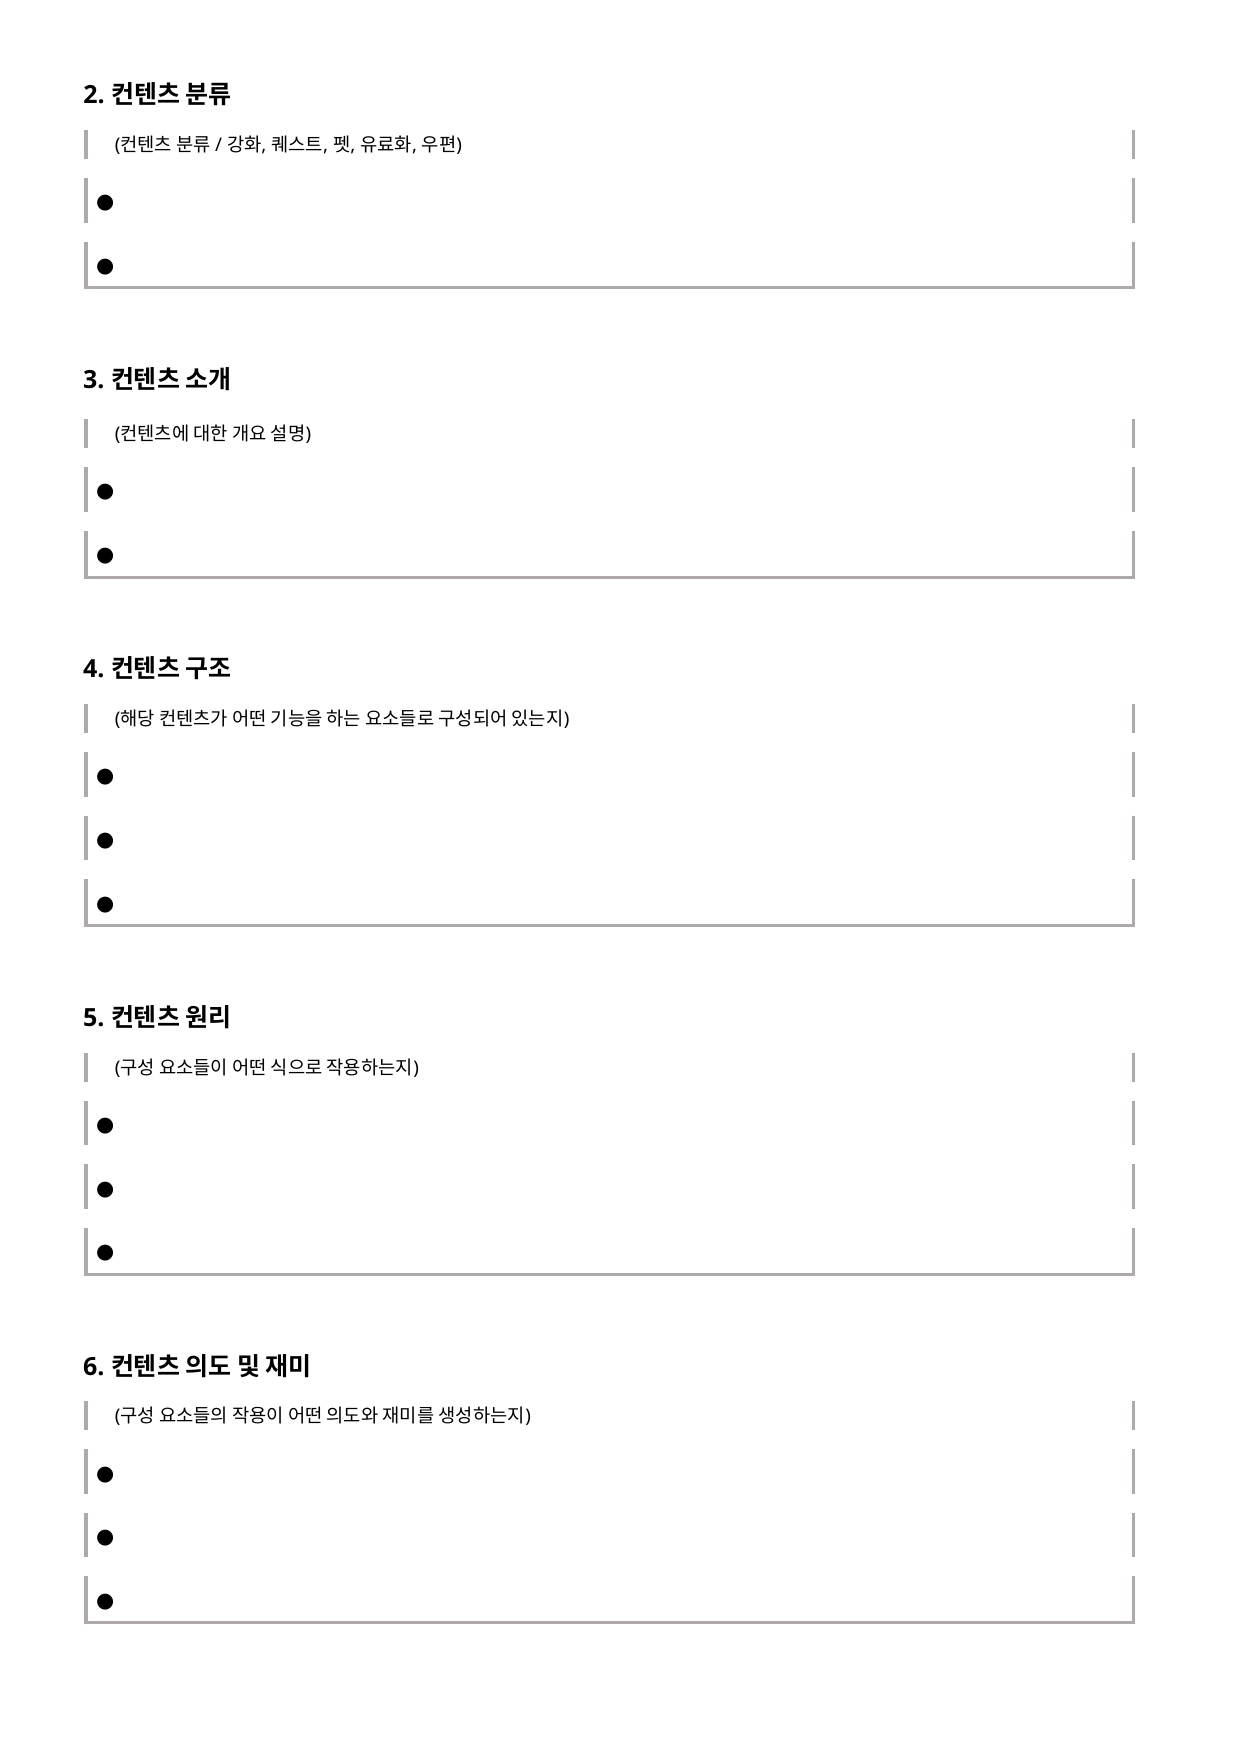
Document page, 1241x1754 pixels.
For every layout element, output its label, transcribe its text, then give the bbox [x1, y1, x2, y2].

text (컨텐츠에 대한 개요 설명) [88, 419, 1132, 448]
text (컨텐츠 분류 / 강화, 퀘스트, 펫, 유료화, 우편) [88, 130, 1132, 159]
text 3. 컨텐츠 소개 [83, 360, 1144, 402]
text 2. 컨텐츠 분류 [83, 75, 1144, 113]
text 5. 컨텐츠 원리 [83, 997, 1144, 1036]
text (구성 요소들의 작용이 어떤 의도와 재미를 생성하는지) [88, 1401, 1132, 1430]
text 6. 컨텐츠 의도 및 재미 [83, 1346, 1144, 1384]
text (구성 요소들이 어떤 식으로 작용하는지) [84, 1052, 1134, 1082]
text (해당 컨텐츠가 어떤 기능을 하는 요소들로 구성되어 있는지) [88, 704, 1132, 733]
text 4. 컨텐츠 구조 [83, 649, 1144, 687]
